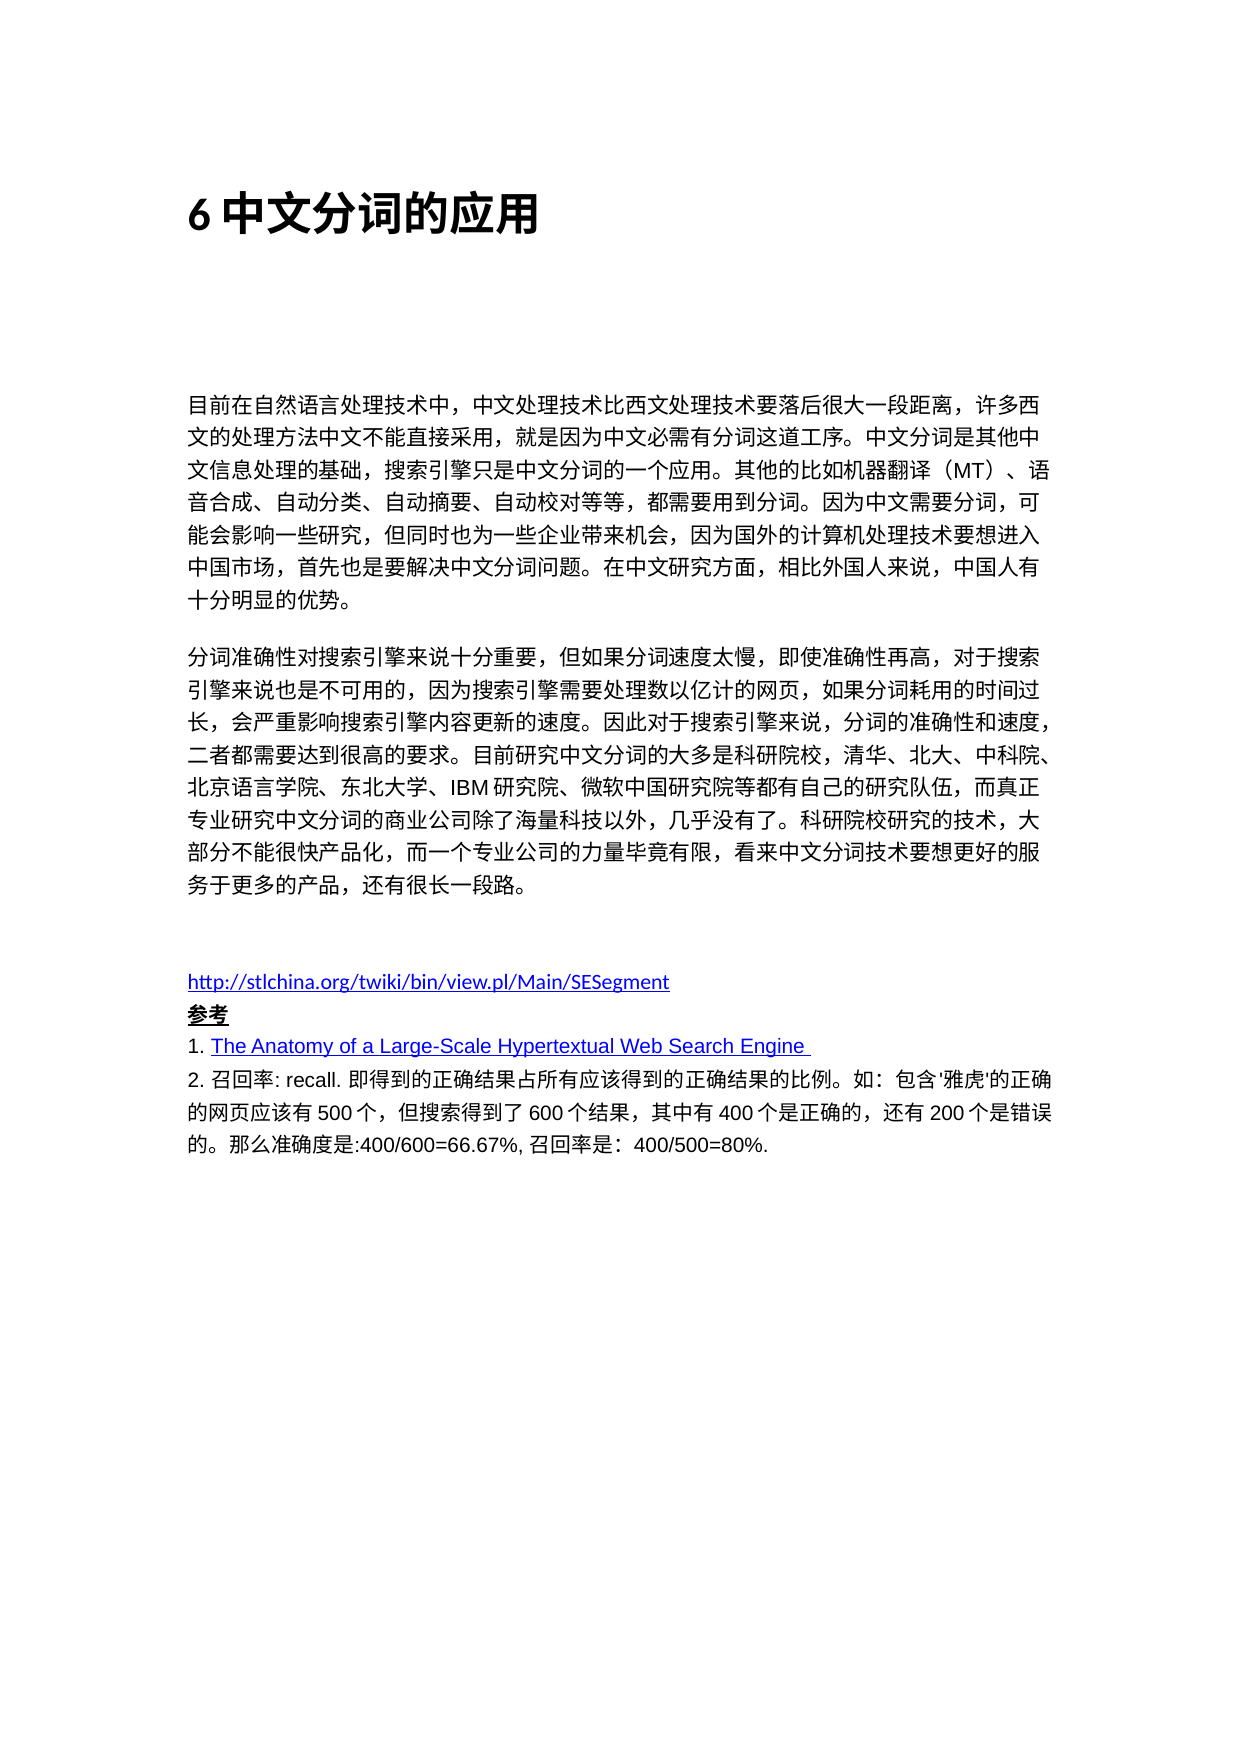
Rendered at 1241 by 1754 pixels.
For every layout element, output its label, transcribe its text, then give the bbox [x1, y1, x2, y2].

text 参考 1. The Anatomy of a Large-Scale Hypertextual Web Search Engine 2. 召回率: recall. 即得到的正确结果占所有应该得到的正确结果的比例。如：包含'雅虎'的正确的网页应该有500个，但搜索得到了600个结果，其中有400个是正确的，还有200个是错误的。那么准确度是:400/600=66.67%, 召回率是：400/500=80%. [187, 997, 1053, 1160]
text 目前在自然语言处理技术中，中文处理技术比西文处理技术要落后很大一段距离，许多西文的处理方法中文不能直接采用，就是因为中文必需有分词这道工序。中文分词是其他中文信息处理的基础，搜索引擎只是中文分词的一个应用。其他的比如机器翻译（MT）、语音合成、自动分类、自动摘要、自动校对等等，都需要用到分词。因为中文需要分词，可能会影响一些研究，但同时也为一些企业带来机会，因为国外的计算机处理技术要想进入中国市场，首先也是要解决中文分词问题。在中文研究方面，相比外国人来说，中国人有十分明显的优势。 [187, 387, 1053, 615]
subtitle 6中文分词的应用 [187, 162, 1053, 259]
text 分词准确性对搜索引擎来说十分重要，但如果分词速度太慢，即使准确性再高，对于搜索引擎来说也是不可用的，因为搜索引擎需要处理数以亿计的网页，如果分词耗用的时间过长，会严重影响搜索引擎内容更新的速度。因此对于搜索引擎来说，分词的准确性和速度，二者都需要达到很高的要求。目前研究中文分词的大多是科研院校，清华、北大、中科院、北京语言学院、东北大学、IBM研究院、微软中国研究院等都有自己的研究队伍，而真正专业研究中文分词的商业公司除了海量科技以外，几乎没有了。科研院校研究的技术，大部分不能很快产品化，而一个专业公司的力量毕竟有限，看来中文分词技术要想更好的服务于更多的产品，还有很长一段路。 [187, 640, 1053, 900]
text http://stlchina.org/twiki/bin/view.pl/Main/SESegment [187, 965, 1053, 997]
